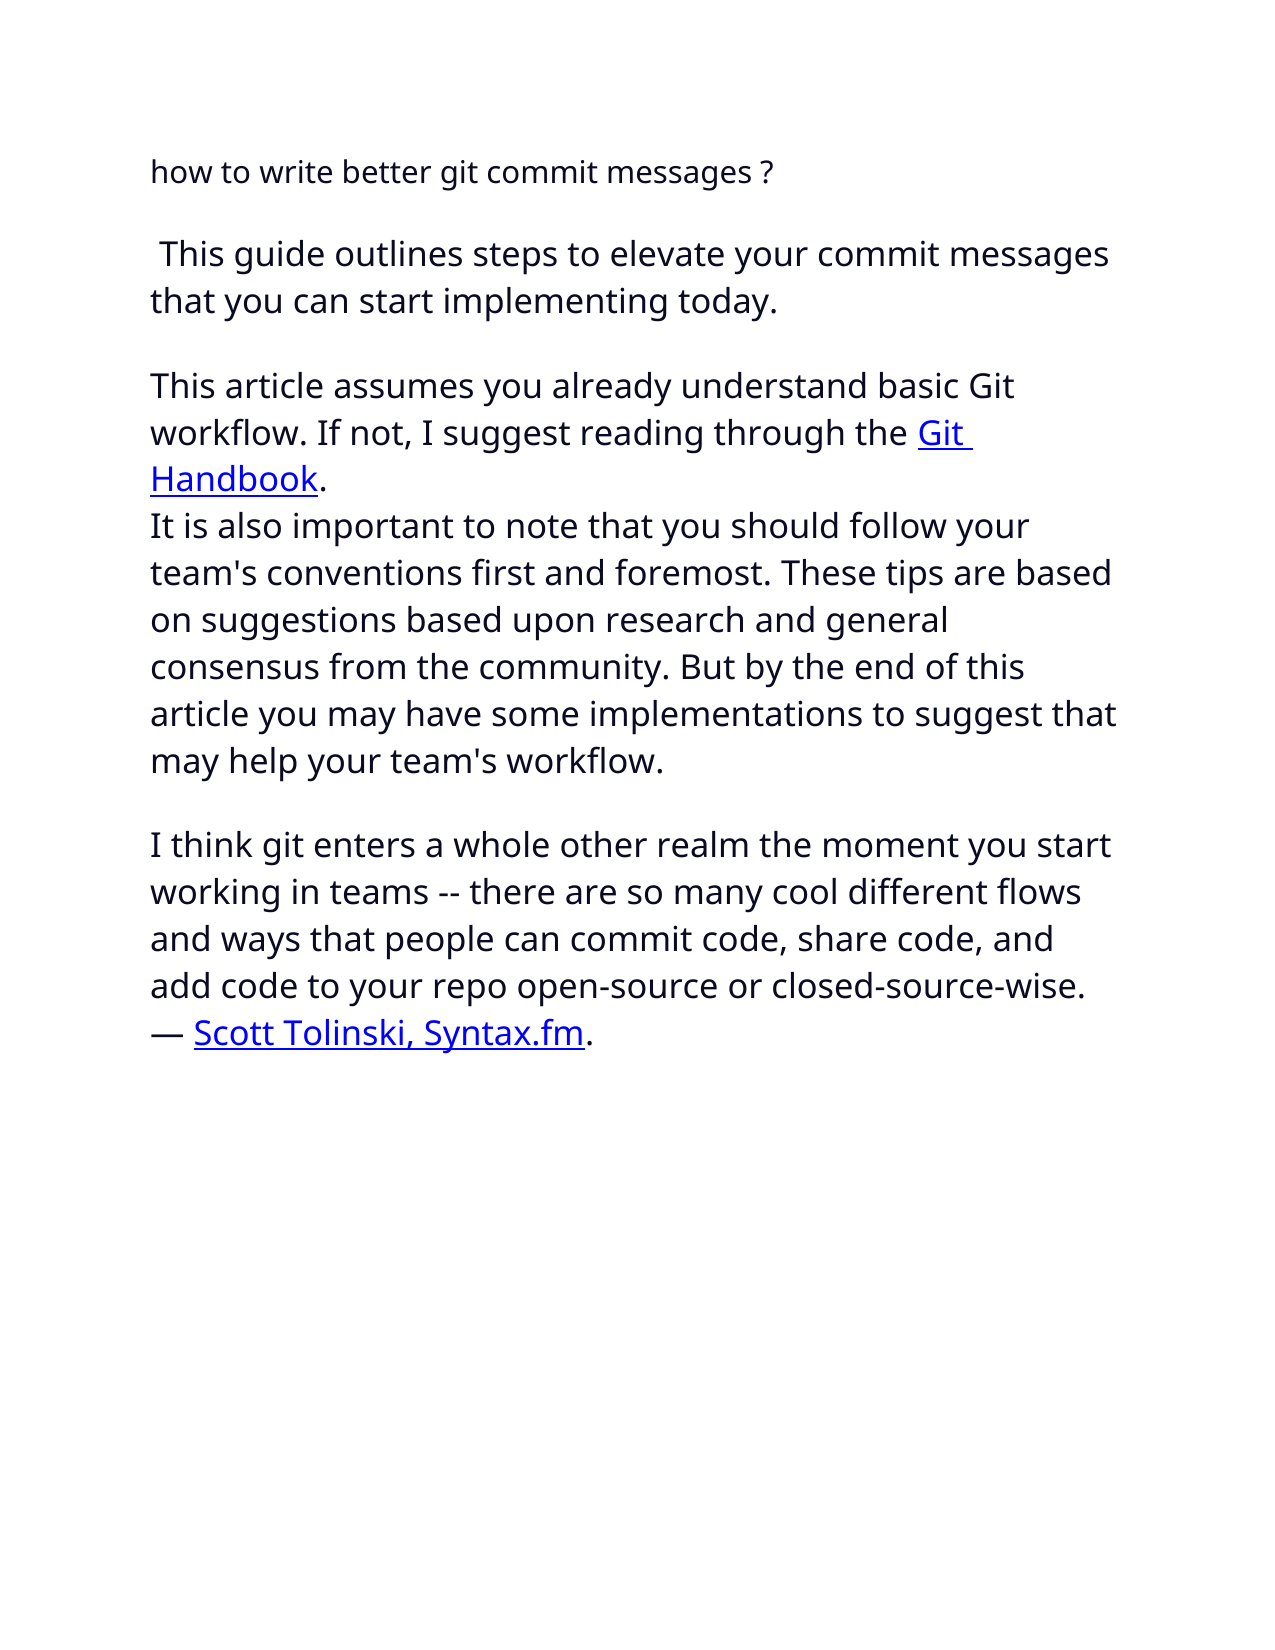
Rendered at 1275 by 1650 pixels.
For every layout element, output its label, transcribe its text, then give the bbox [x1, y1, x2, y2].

text I think git enters a whole other realm the moment you start working in teams -- there are so many cool different flows and ways that people can commit code, share code, and add code to your repo open-source or closed-source-wise. — Scott Tolinski, Syntax.fm. [150, 821, 1125, 1055]
text This guide outlines steps to elevate your commit messages that you can start implementing today. [150, 230, 1125, 324]
text It is also important to note that you should follow your team's conventions first and foremost. These tips are based on suggestions based upon research and general consensus from the community. But by the end of this article you may have some implementations to suggest that may help your team's workflow. [150, 502, 1125, 783]
text This article assumes you already understand basic Git workflow. If not, I suggest reading through the Git Handbook. [150, 361, 1125, 502]
text how to write better git commit messages ? [150, 150, 1125, 193]
